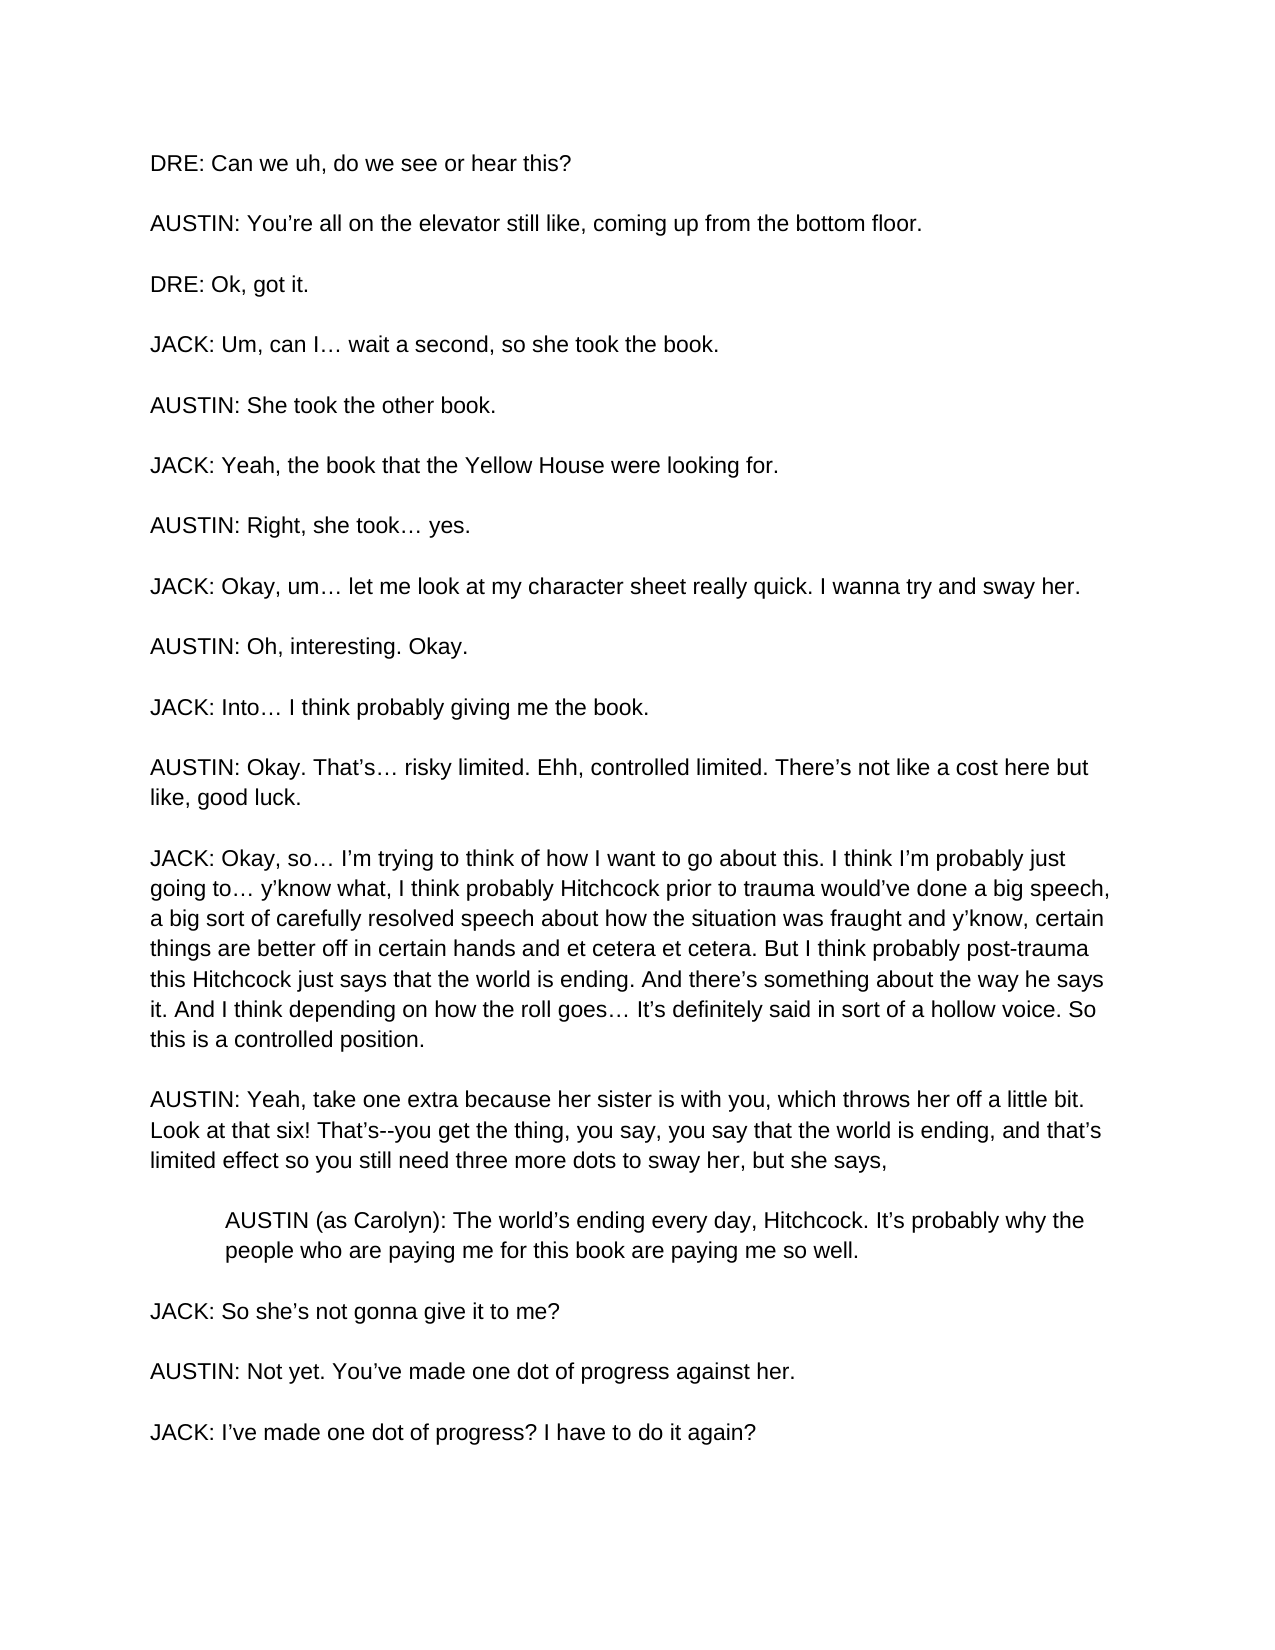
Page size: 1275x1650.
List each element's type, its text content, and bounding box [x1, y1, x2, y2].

text AUSTIN: Yeah, take one extra because her sister is with you, which throws her off a little bit. Look at that six! That’s--you get the thing, you say, you say that the world is ending, and that’s limited effect so you still need three more dots to sway her, but she says, [150, 1086, 1125, 1173]
text AUSTIN (as Carolyn): The world’s ending every day, Hitchcock. It’s probably why the people who are paying me for this book are paying me so well. [225, 1207, 1125, 1264]
text AUSTIN: Oh, interesting. Okay. [150, 633, 1125, 660]
text AUSTIN: Okay. That’s… risky limited. Ehh, controlled limited. There’s not like a cost here but like, good luck. [150, 754, 1125, 811]
text AUSTIN: You’re all on the elevator still like, coming up from the bottom floor. [150, 210, 1125, 237]
text DRE: Can we uh, do we see or hear this? [150, 150, 1125, 176]
text JACK: Into… I think probably giving me the book. [150, 694, 1125, 720]
text JACK: Okay, um… let me look at my character sheet really quick. I wanna try and sway her. [150, 573, 1125, 599]
text AUSTIN: Right, she took… yes. [150, 512, 1125, 539]
text JACK: Yeah, the book that the Yellow House were looking for. [150, 452, 1125, 478]
text JACK: Um, can I… wait a second, so she took the book. [150, 331, 1125, 358]
text JACK: I’ve made one dot of progress? I have to do it again? [150, 1419, 1125, 1445]
text DRE: Ok, got it. [150, 271, 1125, 297]
text JACK: Okay, so… I’m trying to think of how I want to go about this. I think I’m probably just going to… y’know what, I think probably Hitchcock prior to trauma would’ve done a big speech, a big sort of carefully resolved speech about how the situation was fraught and y’know, certain things are better off in certain hands and et cetera et cetera. But I think probably post-trauma this Hitchcock just says that the world is ending. And there’s something about the way he says it. And I think depending on how the roll goes… It’s definitely said in sort of a hollow voice. So this is a controlled position. [150, 845, 1125, 1052]
text JACK: So she’s not gonna give it to me? [150, 1298, 1125, 1324]
text AUSTIN: Not yet. You’ve made one dot of progress against her. [150, 1358, 1125, 1385]
text AUSTIN: She took the other book. [150, 392, 1125, 418]
